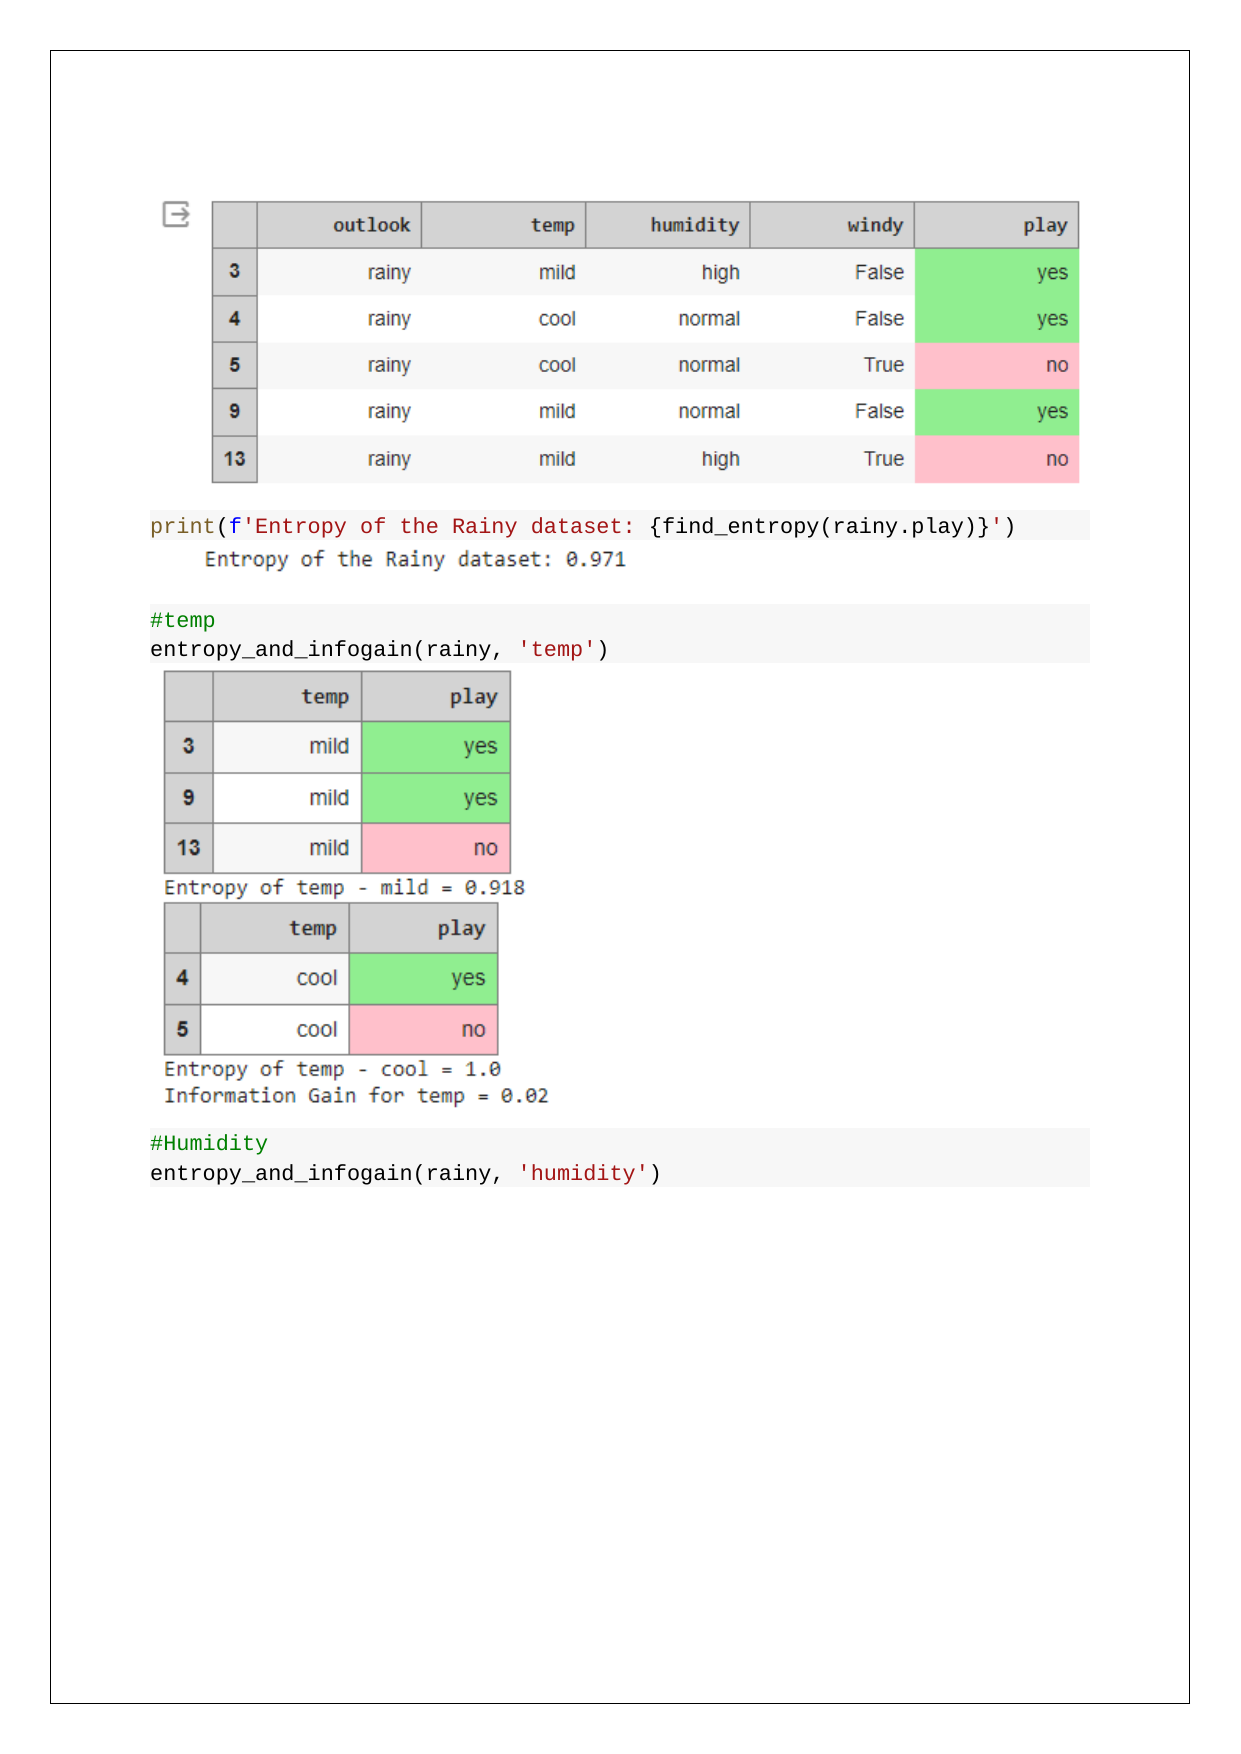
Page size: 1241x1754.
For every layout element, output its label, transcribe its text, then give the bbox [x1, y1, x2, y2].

text entropy_and_infogain(rainy, 'humidity') [150, 1157, 1090, 1187]
picture [150, 197, 1091, 492]
text #temp [150, 604, 1090, 634]
picture [150, 540, 632, 586]
text #Humidity [150, 1128, 1090, 1157]
text print(f'Entropy of the Rainy dataset: {find_entropy(rainy.play)}') [150, 510, 1090, 540]
picture [150, 663, 563, 1109]
text entropy_and_infogain(rainy, 'temp') [150, 634, 1090, 663]
